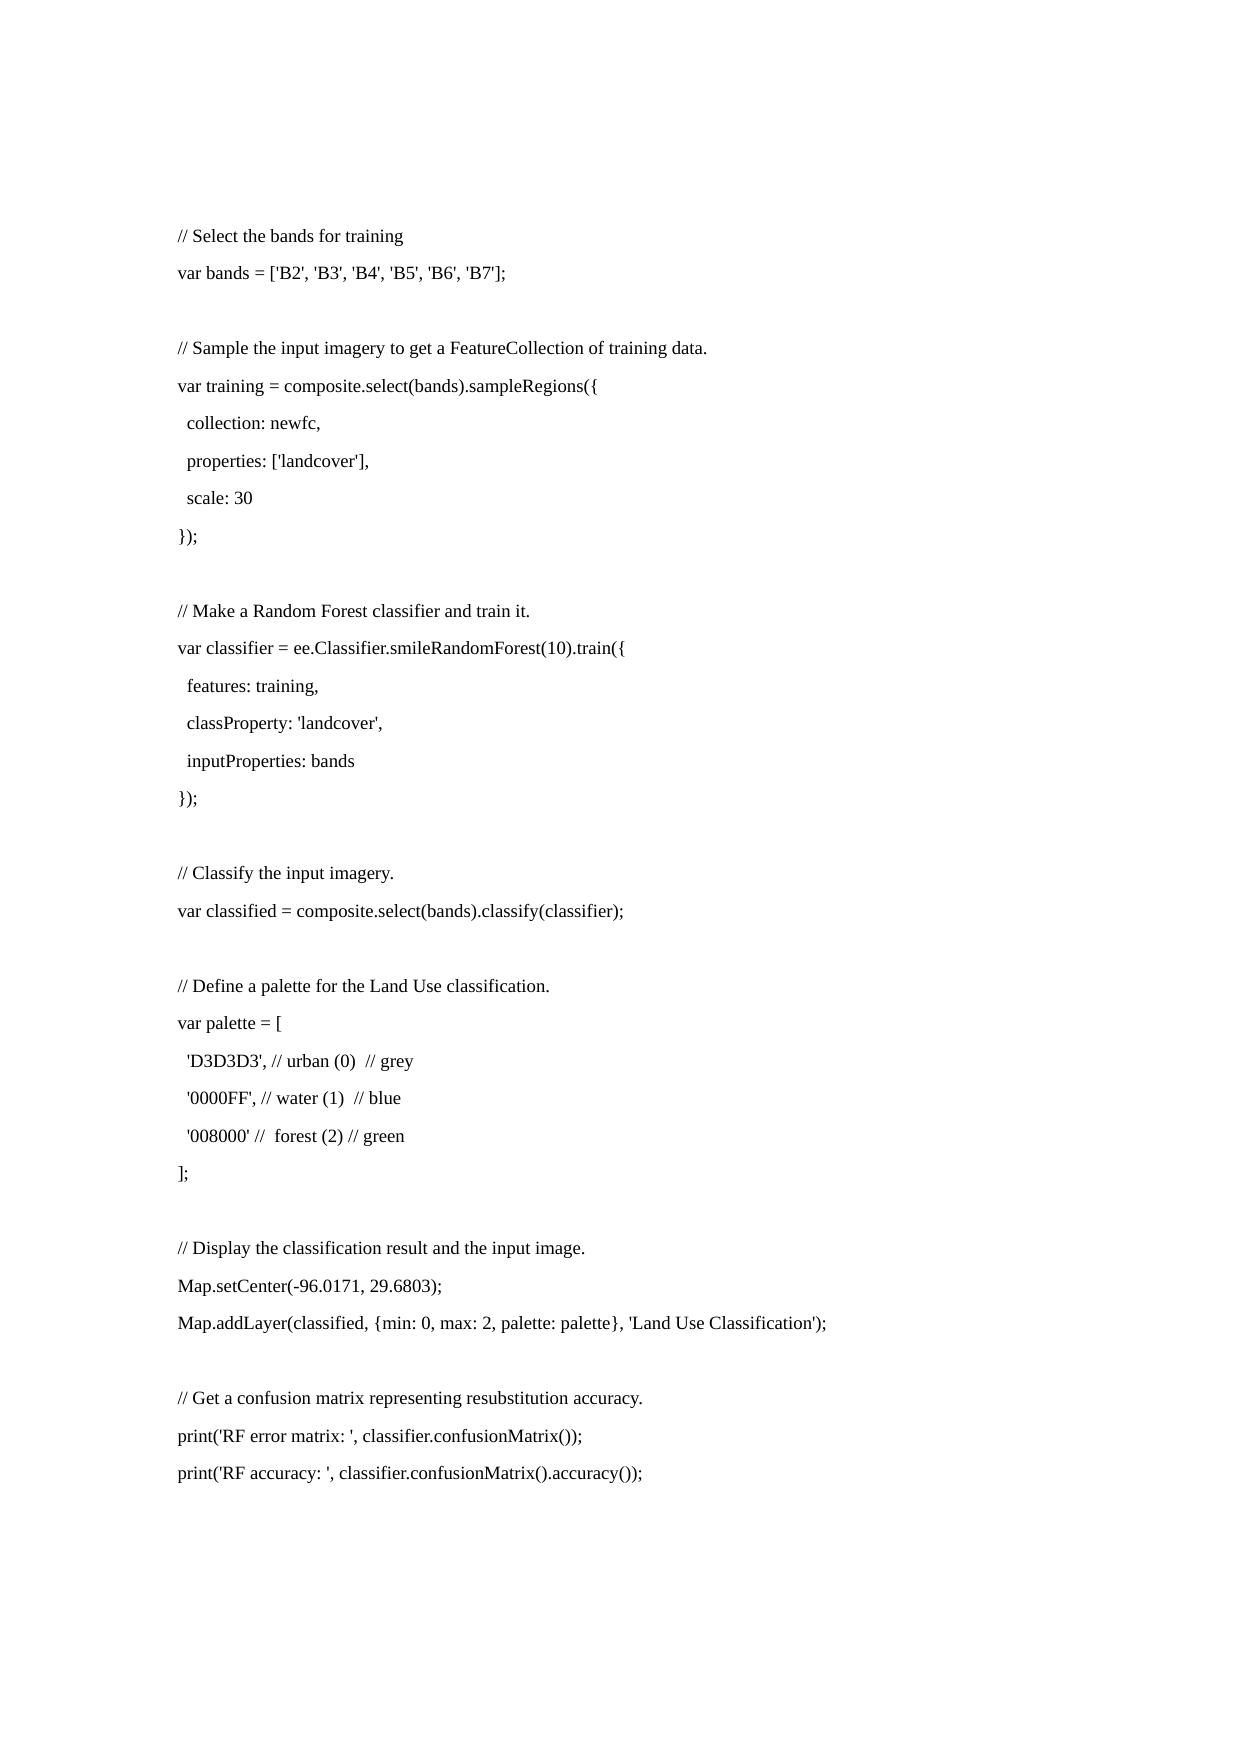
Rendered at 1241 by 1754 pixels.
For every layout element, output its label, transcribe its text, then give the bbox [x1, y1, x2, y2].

text collection: newfc, [177, 404, 1063, 442]
text var bands = ['B2', 'B3', 'B4', 'B5', 'B6', 'B7']; [177, 254, 1063, 292]
text Map.addLayer(classified, {min: 0, max: 2, palette: palette}, 'Land Use Classification'); [177, 1304, 1063, 1342]
text }); [177, 779, 1063, 817]
text var training = composite.select(bands).sampleRegions({ [177, 367, 1063, 404]
text print('RF error matrix: ', classifier.confusionMatrix()); [177, 1417, 1063, 1454]
text var classified = composite.select(bands).classify(classifier); [177, 892, 1063, 929]
text }); [177, 517, 1063, 554]
text ]; [177, 1154, 1063, 1192]
text var classifier = ee.Classifier.smileRandomForest(10).train({ [177, 629, 1063, 667]
text 'D3D3D3', // urban (0) // grey [177, 1042, 1063, 1079]
text // Make a Random Forest classifier and train it. [177, 592, 1063, 629]
text properties: ['landcover'], [177, 442, 1063, 479]
text Map.setCenter(-96.0171, 29.6803); [177, 1267, 1063, 1304]
text // Display the classification result and the input image. [177, 1229, 1063, 1267]
text features: training, [177, 667, 1063, 704]
text var palette = [ [177, 1004, 1063, 1042]
text // Select the bands for training [177, 217, 1063, 254]
text '0000FF', // water (1) // blue [177, 1079, 1063, 1117]
text classProperty: 'landcover', [177, 704, 1063, 742]
text scale: 30 [177, 479, 1063, 517]
text // Get a confusion matrix representing resubstitution accuracy. [177, 1379, 1063, 1417]
text // Classify the input imagery. [177, 854, 1063, 892]
text // Sample the input imagery to get a FeatureCollection of training data. [177, 329, 1063, 367]
text // Define a palette for the Land Use classification. [177, 967, 1063, 1004]
text inputProperties: bands [177, 742, 1063, 779]
text print('RF accuracy: ', classifier.confusionMatrix().accuracy()); [177, 1454, 1063, 1492]
text '008000' // forest (2) // green [177, 1117, 1063, 1154]
